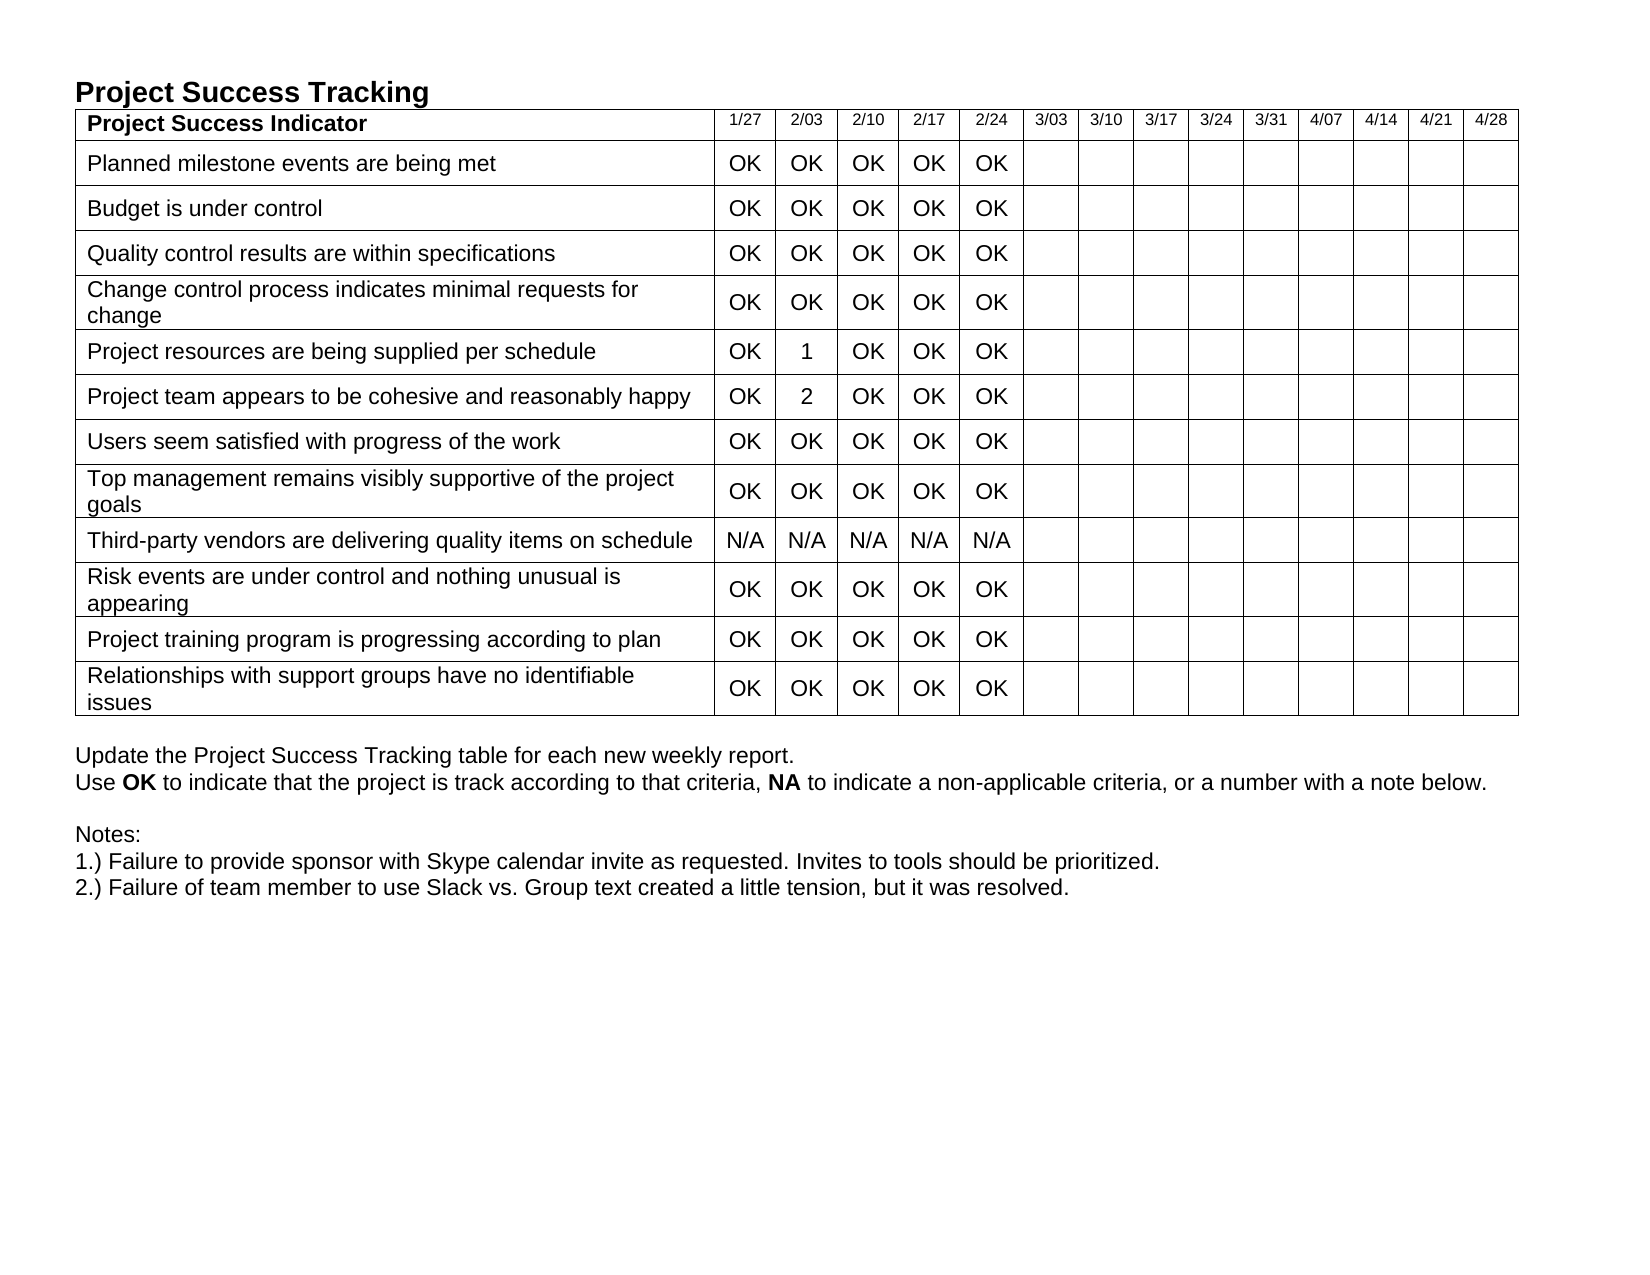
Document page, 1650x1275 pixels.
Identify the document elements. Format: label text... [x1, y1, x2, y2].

table_cell [1464, 662, 1518, 715]
table_cell Relationships with support groups have no identifiable issues [76, 662, 714, 715]
table_cell OK [899, 276, 959, 328]
table_cell [1189, 276, 1243, 328]
table_cell [1189, 563, 1243, 616]
table_cell [1134, 563, 1188, 616]
table_cell Project training program is progressing according to plan [76, 617, 714, 661]
table_cell OK [838, 420, 898, 463]
table_cell [1079, 420, 1133, 463]
table_cell [1079, 186, 1133, 230]
table_cell [1244, 662, 1298, 715]
table_cell [1024, 518, 1078, 562]
table_header Project Success Indicator [76, 110, 714, 140]
table_cell [1299, 231, 1353, 275]
table_cell [1189, 465, 1243, 517]
table_cell [1409, 563, 1463, 616]
table_cell OK [838, 617, 898, 661]
table_cell [1134, 518, 1188, 562]
table_cell [1354, 330, 1408, 373]
table_cell OK [960, 375, 1023, 418]
table_cell [1189, 330, 1243, 373]
table_cell Quality control results are within specifications [76, 231, 714, 275]
table_cell [1299, 375, 1353, 418]
table_cell [1024, 276, 1078, 328]
table_cell OK [960, 465, 1023, 517]
table_header 4/21 [1409, 110, 1463, 140]
table_cell [1189, 617, 1243, 661]
table_cell [1244, 420, 1298, 463]
table_cell [1244, 330, 1298, 373]
table_cell [1354, 420, 1408, 463]
table_cell [1134, 231, 1188, 275]
table_cell [1244, 276, 1298, 328]
table_cell [1079, 465, 1133, 517]
table_cell OK [776, 141, 837, 185]
table_cell [1354, 231, 1408, 275]
table_cell [1464, 186, 1518, 230]
table_cell OK [838, 375, 898, 418]
table_header 3/31 [1244, 110, 1298, 140]
table_cell [1024, 330, 1078, 373]
table_cell OK [715, 141, 775, 185]
table_cell N/A [715, 518, 775, 562]
text 2.) Failure of team member to use Slack vs. Group text created a little tension, but it was resolved. [75, 874, 1575, 900]
table_cell [1244, 231, 1298, 275]
table_cell OK [899, 420, 959, 463]
table_cell OK [960, 276, 1023, 328]
table_cell [1024, 465, 1078, 517]
table_cell [1079, 563, 1133, 616]
table_cell [1299, 617, 1353, 661]
table_cell Risk events are under control and nothing unusual is appearing [76, 563, 714, 616]
table_cell [1024, 186, 1078, 230]
table_cell [1354, 563, 1408, 616]
table_cell OK [838, 141, 898, 185]
table_cell [1409, 276, 1463, 328]
table_cell [1079, 276, 1133, 328]
table_cell [1189, 231, 1243, 275]
table_cell Change control process indicates minimal requests for change [76, 276, 714, 328]
table_header 4/07 [1299, 110, 1353, 140]
table_cell OK [960, 420, 1023, 463]
text 1.) Failure to provide sponsor with Skype calendar invite as requested. Invites to tools should be prioritized. [75, 848, 1575, 874]
table_cell [1134, 420, 1188, 463]
table_cell [1024, 563, 1078, 616]
table_cell [1299, 420, 1353, 463]
table_header 3/17 [1134, 110, 1188, 140]
table_header 2/03 [776, 110, 837, 140]
table_cell [1464, 617, 1518, 661]
table_cell [1299, 186, 1353, 230]
table_cell [1024, 617, 1078, 661]
table_cell [1079, 375, 1133, 418]
table_cell [1354, 465, 1408, 517]
table_cell [1409, 662, 1463, 715]
table_cell OK [715, 330, 775, 373]
table_cell [1244, 141, 1298, 185]
table_cell [1464, 330, 1518, 373]
table_cell [1024, 231, 1078, 275]
table_cell [1299, 563, 1353, 616]
table_cell OK [838, 276, 898, 328]
table_header 3/10 [1079, 110, 1133, 140]
table_cell [1299, 518, 1353, 562]
table_cell [1409, 330, 1463, 373]
table_cell OK [715, 375, 775, 418]
table_cell [1409, 465, 1463, 517]
table_cell OK [838, 231, 898, 275]
table_cell [1244, 465, 1298, 517]
table_cell [1409, 141, 1463, 185]
table_cell [1079, 330, 1133, 373]
table_cell [1079, 518, 1133, 562]
table_cell Project team appears to be cohesive and reasonably happy [76, 375, 714, 418]
table_cell OK [715, 231, 775, 275]
table_cell OK [715, 186, 775, 230]
table_cell OK [960, 563, 1023, 616]
table_cell [1464, 375, 1518, 418]
table_cell [1189, 662, 1243, 715]
table_header 1/27 [715, 110, 775, 140]
table_cell N/A [960, 518, 1023, 562]
table_cell [1354, 276, 1408, 328]
table_cell [1024, 662, 1078, 715]
table_cell [1134, 617, 1188, 661]
table_cell N/A [838, 518, 898, 562]
table_cell [1079, 662, 1133, 715]
table_cell OK [776, 465, 837, 517]
table_cell OK [899, 617, 959, 661]
table_cell [1464, 420, 1518, 463]
table_cell OK [776, 617, 837, 661]
table_cell [1464, 276, 1518, 328]
table_cell [1134, 141, 1188, 185]
table_cell [1134, 330, 1188, 373]
table_cell OK [776, 662, 837, 715]
table_cell N/A [899, 518, 959, 562]
table_cell Budget is under control [76, 186, 714, 230]
table_header 4/28 [1464, 110, 1518, 140]
table_cell Top management remains visibly supportive of the project goals [76, 465, 714, 517]
table_cell [1189, 186, 1243, 230]
table_cell [1024, 375, 1078, 418]
table_cell OK [960, 231, 1023, 275]
table_cell OK [776, 276, 837, 328]
table_cell [1134, 375, 1188, 418]
table_cell OK [899, 375, 959, 418]
table_cell [1409, 186, 1463, 230]
table_cell 2 [776, 375, 837, 418]
table_cell OK [960, 662, 1023, 715]
table_cell [1244, 518, 1298, 562]
table_cell OK [715, 420, 775, 463]
table_cell [1464, 563, 1518, 616]
table_cell [1189, 375, 1243, 418]
text Update the Project Success Tracking table for each new weekly report. [75, 742, 1575, 768]
table_cell [1409, 231, 1463, 275]
table_cell OK [715, 465, 775, 517]
table_cell [1464, 465, 1518, 517]
table_cell OK [715, 563, 775, 616]
table_header 2/17 [899, 110, 959, 140]
table_cell OK [715, 617, 775, 661]
table_cell [1409, 375, 1463, 418]
table_cell Third-party vendors are delivering quality items on schedule [76, 518, 714, 562]
table_cell OK [899, 563, 959, 616]
table_cell [1299, 276, 1353, 328]
table_cell [1189, 420, 1243, 463]
table_cell OK [899, 330, 959, 373]
table_cell OK [776, 420, 837, 463]
table_cell [1354, 662, 1408, 715]
table_cell Project resources are being supplied per schedule [76, 330, 714, 373]
table_cell [1134, 186, 1188, 230]
table_cell OK [715, 662, 775, 715]
table_cell [1244, 186, 1298, 230]
table_header 3/24 [1189, 110, 1243, 140]
table_cell OK [715, 276, 775, 328]
table_cell [1409, 617, 1463, 661]
table_cell OK [960, 141, 1023, 185]
table_cell OK [838, 465, 898, 517]
table_cell [1024, 141, 1078, 185]
table_cell OK [776, 186, 837, 230]
table_cell [1409, 420, 1463, 463]
table_cell N/A [776, 518, 837, 562]
table_cell OK [838, 330, 898, 373]
table_cell OK [838, 662, 898, 715]
table_cell [1079, 231, 1133, 275]
table_header 4/14 [1354, 110, 1408, 140]
table_cell [1409, 518, 1463, 562]
table_cell [1354, 186, 1408, 230]
table_cell OK [776, 231, 837, 275]
table_cell Users seem satisfied with progress of the work [76, 420, 714, 463]
table_cell [1079, 141, 1133, 185]
table_cell [1354, 518, 1408, 562]
table_cell [1244, 375, 1298, 418]
table_cell [1464, 141, 1518, 185]
table_cell [1134, 662, 1188, 715]
table_cell [1134, 276, 1188, 328]
table_cell [1464, 518, 1518, 562]
table_cell [1134, 465, 1188, 517]
table_cell [1024, 420, 1078, 463]
table_cell [1299, 662, 1353, 715]
table_cell OK [899, 141, 959, 185]
table_header 2/24 [960, 110, 1023, 140]
text Notes: [75, 821, 1575, 848]
table_cell [1354, 141, 1408, 185]
table_cell [1299, 141, 1353, 185]
table_cell OK [899, 186, 959, 230]
table_cell [1189, 518, 1243, 562]
table_cell [1244, 617, 1298, 661]
table_cell Planned milestone events are being met [76, 141, 714, 185]
table_cell [1354, 617, 1408, 661]
table_cell OK [838, 186, 898, 230]
table_cell [1079, 617, 1133, 661]
table_cell [1354, 375, 1408, 418]
table_cell OK [899, 662, 959, 715]
table_cell OK [960, 330, 1023, 373]
table_cell [1189, 141, 1243, 185]
table_cell OK [838, 563, 898, 616]
table_cell [1464, 231, 1518, 275]
table_cell OK [899, 231, 959, 275]
text Use OK to indicate that the project is track according to that criteria, NA to indicate a non-applicable criteria, or a number with a note below. [75, 768, 1575, 795]
table_cell OK [960, 617, 1023, 661]
text Project Success Tracking [75, 75, 1575, 108]
table_cell [1299, 330, 1353, 373]
table_header 3/03 [1024, 110, 1078, 140]
table_cell [1299, 465, 1353, 517]
table_cell OK [776, 563, 837, 616]
table_header 2/10 [838, 110, 898, 140]
table_cell OK [960, 186, 1023, 230]
table_cell 1 [776, 330, 837, 373]
table_cell [1244, 563, 1298, 616]
table_cell OK [899, 465, 959, 517]
